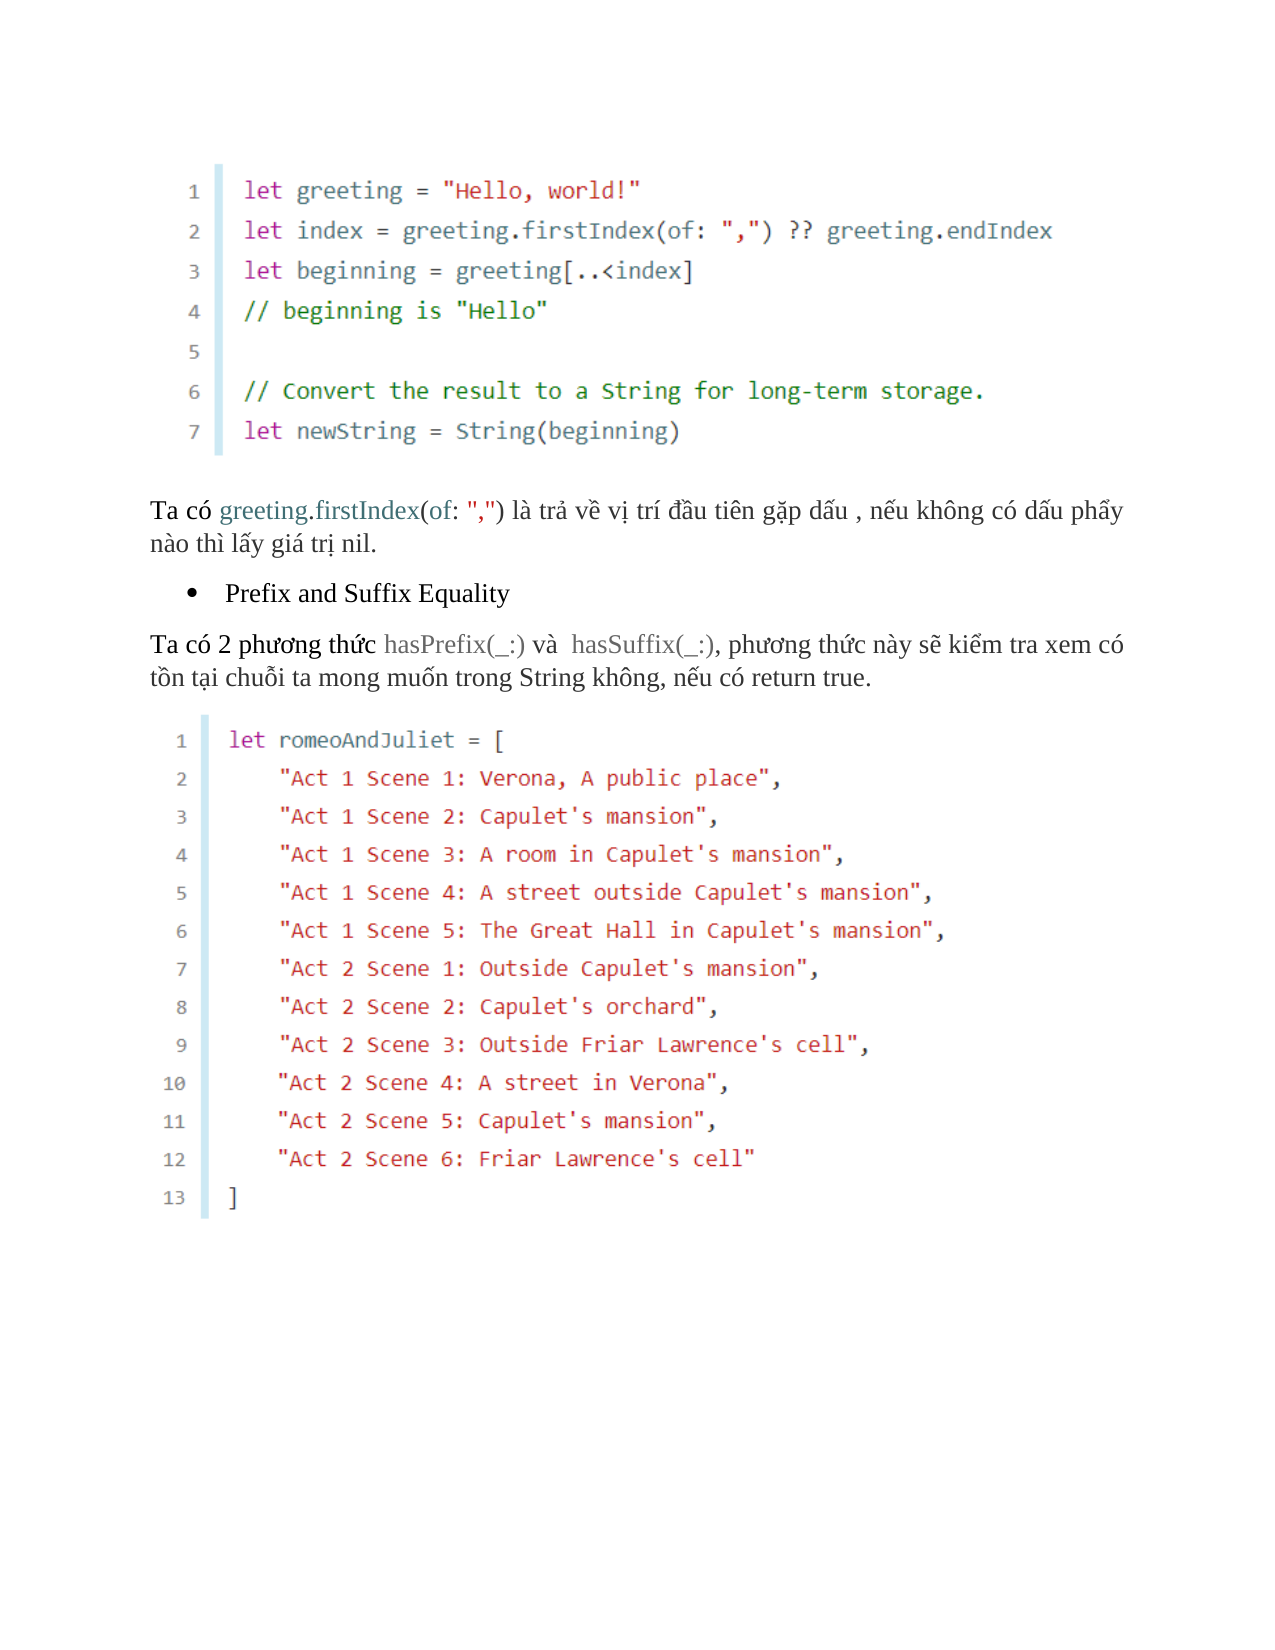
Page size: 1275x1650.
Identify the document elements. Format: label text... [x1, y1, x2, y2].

text Ta có greeting.firstIndex(of: ",") là trả về vị trí đầu tiên gặp dấu , nếu không có dấu phẩy nào thì lấy giá trị nil. [150, 494, 1125, 558]
picture [150, 150, 1125, 475]
picture [150, 711, 1125, 1228]
list Prefix and Suffix Equality [187, 578, 1125, 609]
text Ta có 2 phương thức hasPrefix(_:) và hasSuffix(_:), phương thức này sẽ kiểm tra xem có tồn tại chuỗi ta mong muốn trong String không, nếu có return true. [150, 628, 1125, 693]
